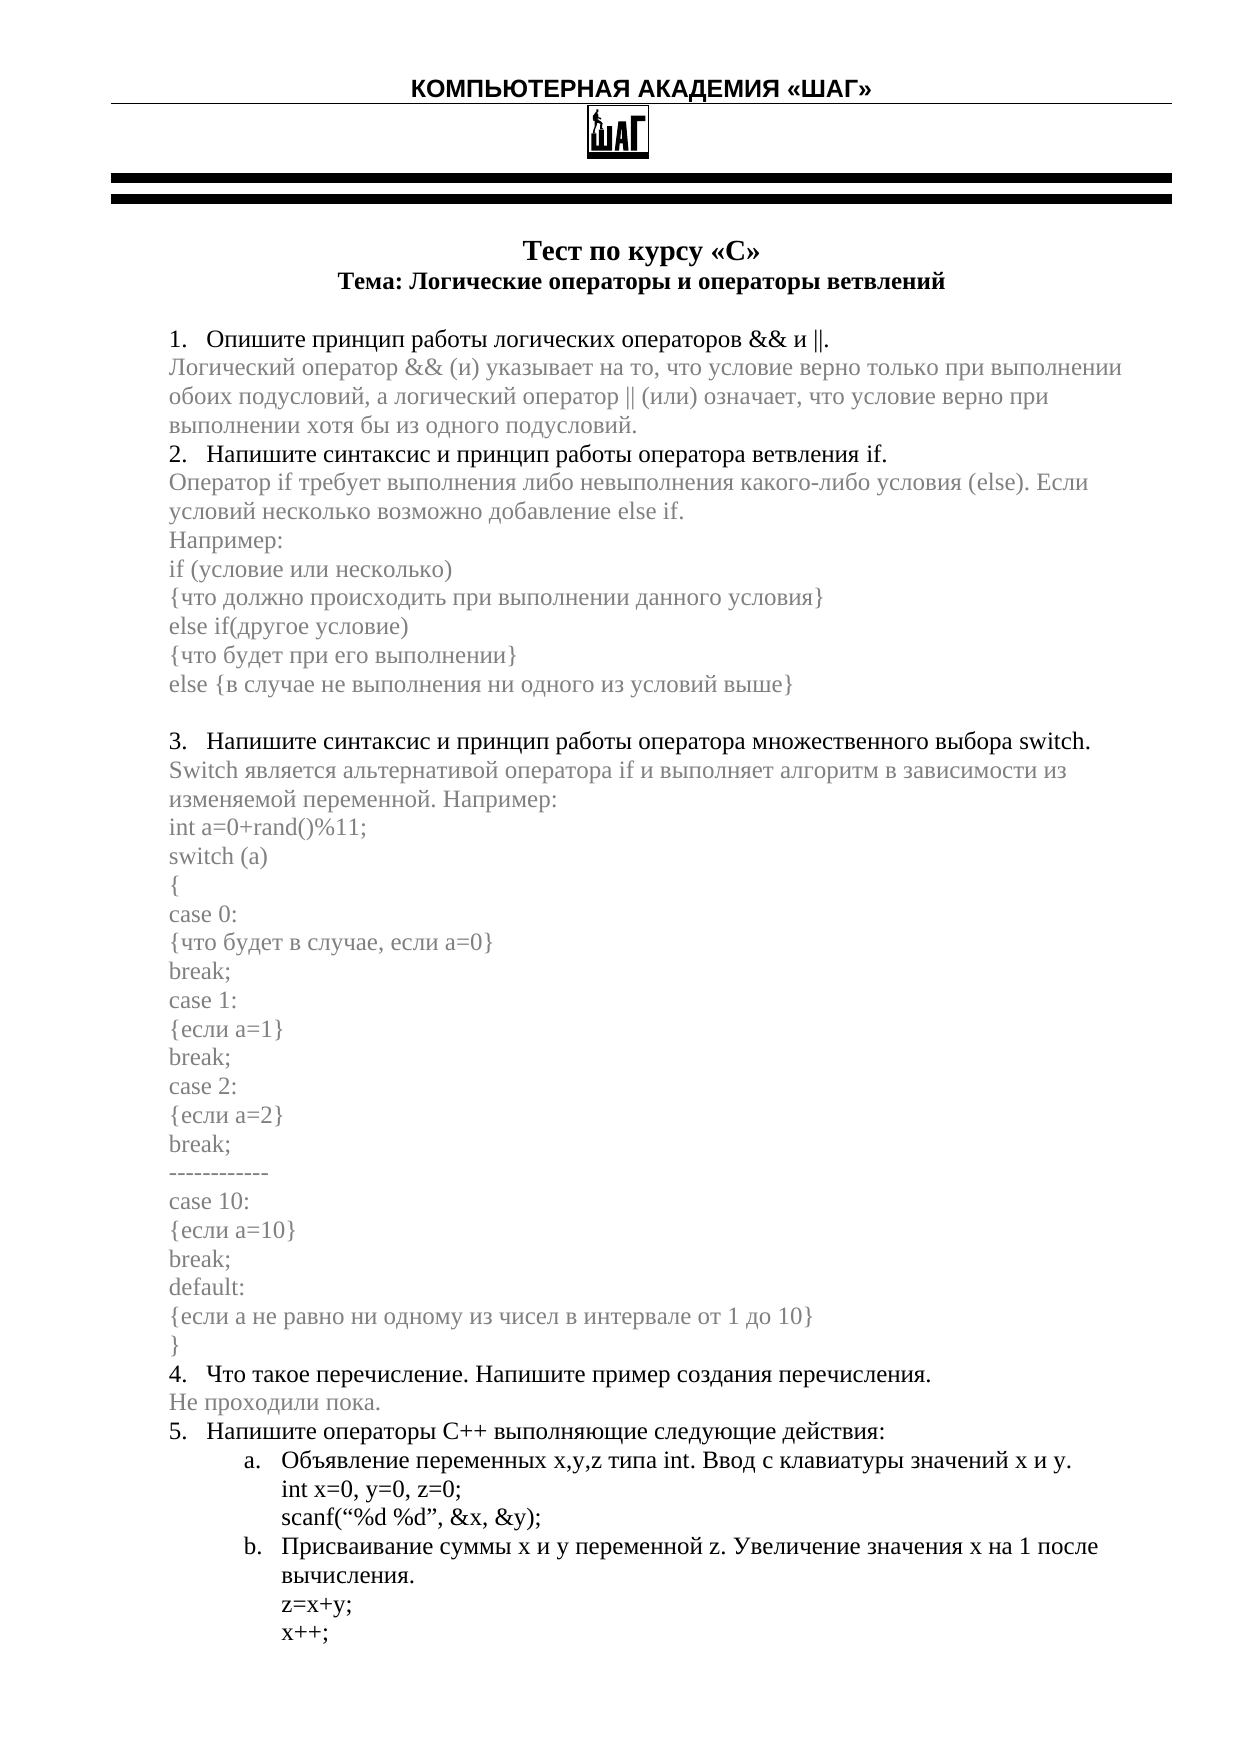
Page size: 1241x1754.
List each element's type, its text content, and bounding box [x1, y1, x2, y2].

text {если а=2} [169, 1100, 1152, 1129]
list Присваивание суммы x и y переменной z. Увеличение значения x на 1 после вычисления. [244, 1531, 1152, 1589]
text {что будет при его выполнении} [169, 640, 1152, 669]
text default: [169, 1272, 1152, 1301]
text if (условие или несколько) [169, 554, 1152, 582]
text ------------ [169, 1157, 1152, 1186]
text break; [169, 956, 1152, 985]
text {если а=1} [169, 1014, 1152, 1042]
text z=x+y; [281, 1589, 1152, 1617]
text int a=0+rand()%11; [169, 812, 1152, 841]
text break; [169, 1042, 1152, 1071]
text break; [169, 1129, 1152, 1157]
text break; [169, 1244, 1152, 1272]
text Оператор if требует выполнения либо невыполнения какого-либо условия (else). Если условий несколько возможно добавление else if. [169, 467, 1152, 525]
list Объявление переменных x,y,z типа int. Ввод с клавиатуры значений x и y. [244, 1445, 1152, 1474]
text { [169, 870, 1152, 899]
text Тест по курсу «С» [131, 233, 1152, 266]
text {что будет в случае, если а=0} [169, 927, 1152, 956]
text else {в случае не выполнения ни одного из условий выше} [169, 669, 1152, 697]
text Switch является альтернативой оператора if и выполняет алгоритм в зависимости из изменяемой переменной. Например: [169, 755, 1152, 812]
text {что должно происходить при выполнении данного условия} [169, 582, 1152, 611]
text int x=0, y=0, z=0; [281, 1474, 1152, 1502]
text case 0: [169, 899, 1152, 927]
text Тема: Логические операторы и операторы ветвлений [131, 266, 1152, 295]
text Логический оператор && (и) указывает на то, что условие верно только при выполнении обоих подусловий, а логический оператор || (или) означает, что условие верно при выполнении хотя бы из одного подусловий. [169, 352, 1152, 439]
text } [169, 1330, 1152, 1359]
list Что такое перечисление. Напишите пример создания перечисления. [169, 1359, 1152, 1387]
text Например: [169, 525, 1152, 554]
text else if(другое условие) [169, 611, 1152, 640]
text case 2: [169, 1071, 1152, 1100]
list Напишите синтаксис и принцип работы оператора множественного выбора switch. [169, 726, 1152, 755]
text switch (a) [169, 841, 1152, 870]
text {если а не равно ни одному из чисел в интервале от 1 до 10} [169, 1301, 1152, 1330]
list Напишите операторы С++ выполняющие следующие действия: [169, 1416, 1152, 1445]
list Напишите синтаксис и принцип работы оператора ветвления if. [169, 439, 1152, 467]
list Опишите принцип работы логических операторов && и ||. [169, 324, 1152, 352]
text {если а=10} [169, 1215, 1152, 1244]
text scanf(“%d %d”, &x, &y); [281, 1502, 1152, 1531]
text case 10: [169, 1186, 1152, 1215]
text x++; [281, 1617, 1152, 1646]
text Не проходили пока. [169, 1387, 1152, 1416]
text case 1: [169, 985, 1152, 1014]
